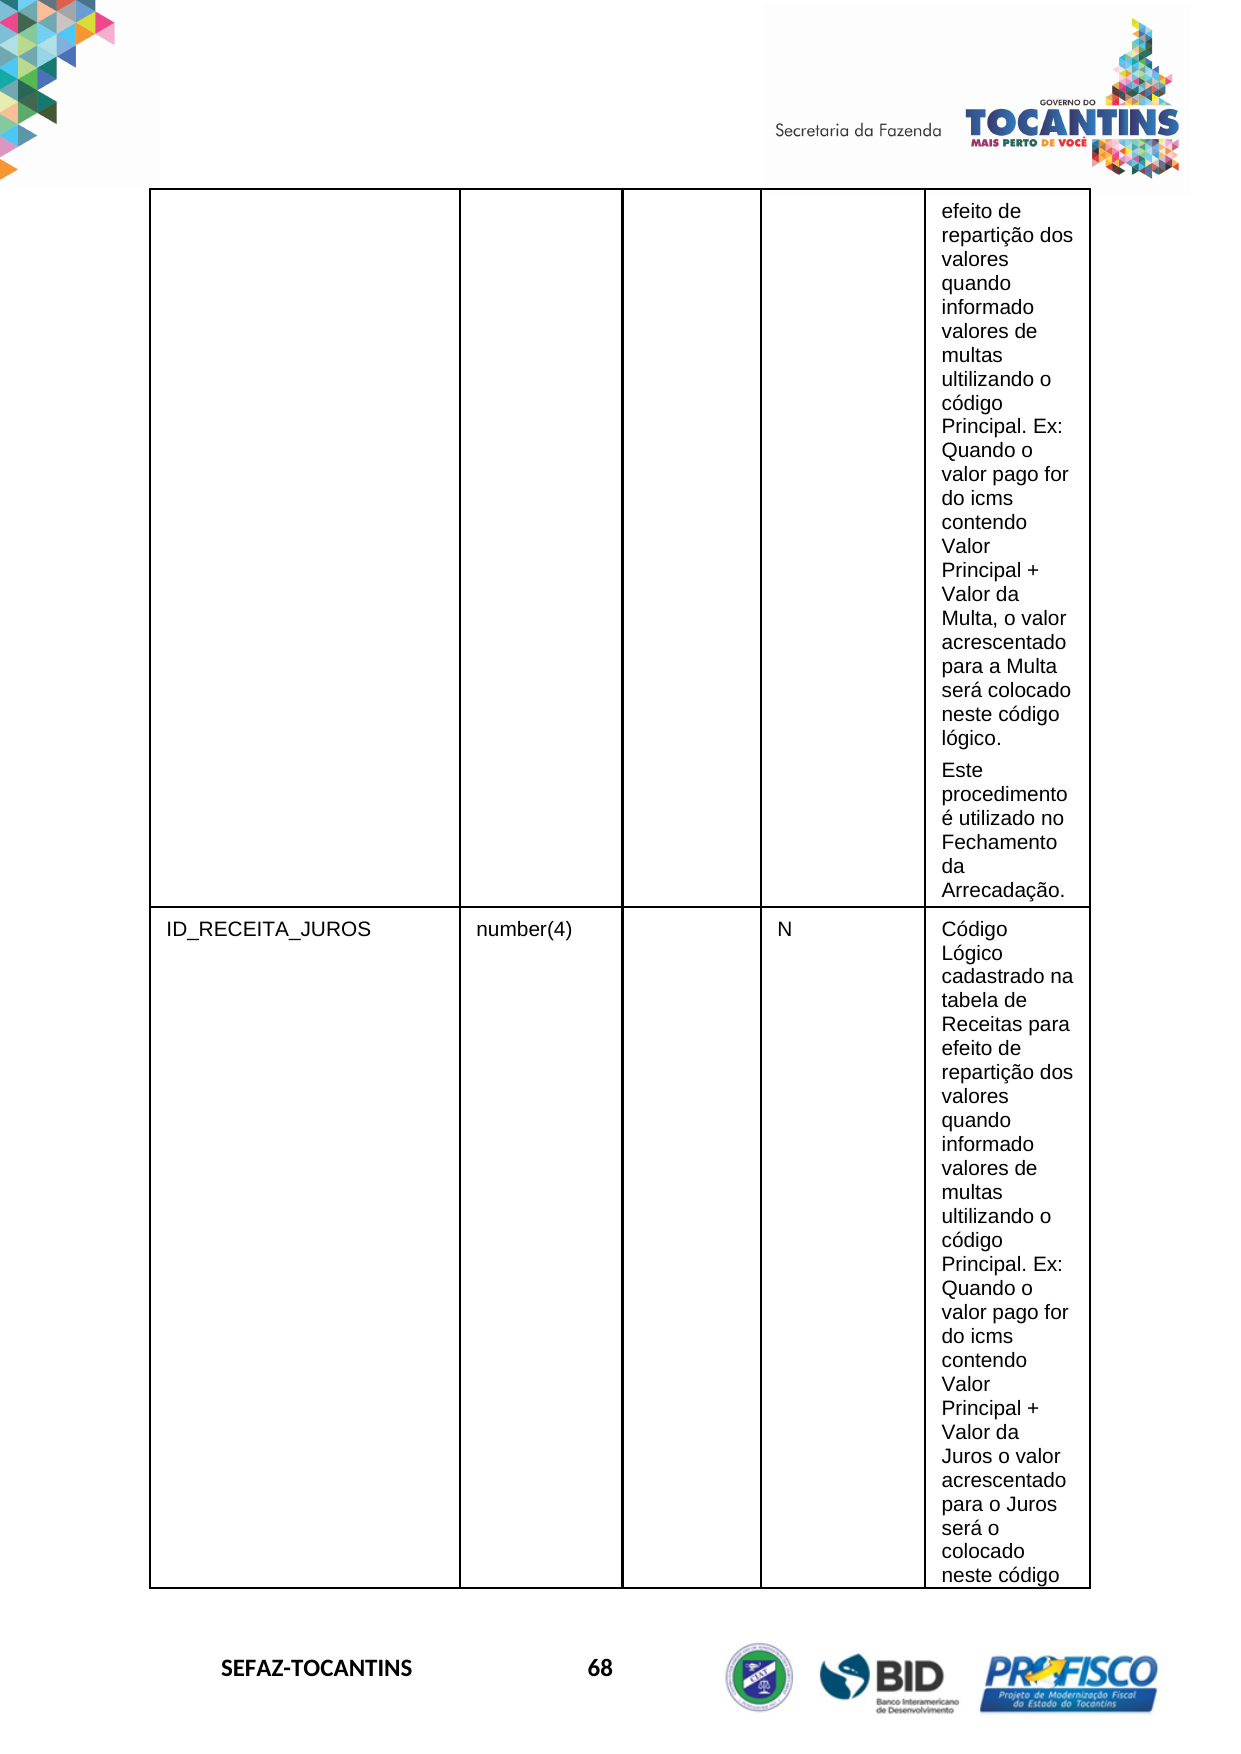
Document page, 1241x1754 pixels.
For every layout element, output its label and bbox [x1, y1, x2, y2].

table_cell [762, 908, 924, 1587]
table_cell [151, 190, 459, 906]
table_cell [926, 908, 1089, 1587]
picture [763, 5, 1190, 194]
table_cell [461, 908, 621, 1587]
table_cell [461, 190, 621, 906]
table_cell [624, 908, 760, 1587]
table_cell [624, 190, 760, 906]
picture [0, 0, 161, 188]
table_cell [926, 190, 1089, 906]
picture [723, 1641, 1164, 1716]
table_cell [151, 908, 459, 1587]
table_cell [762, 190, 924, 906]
